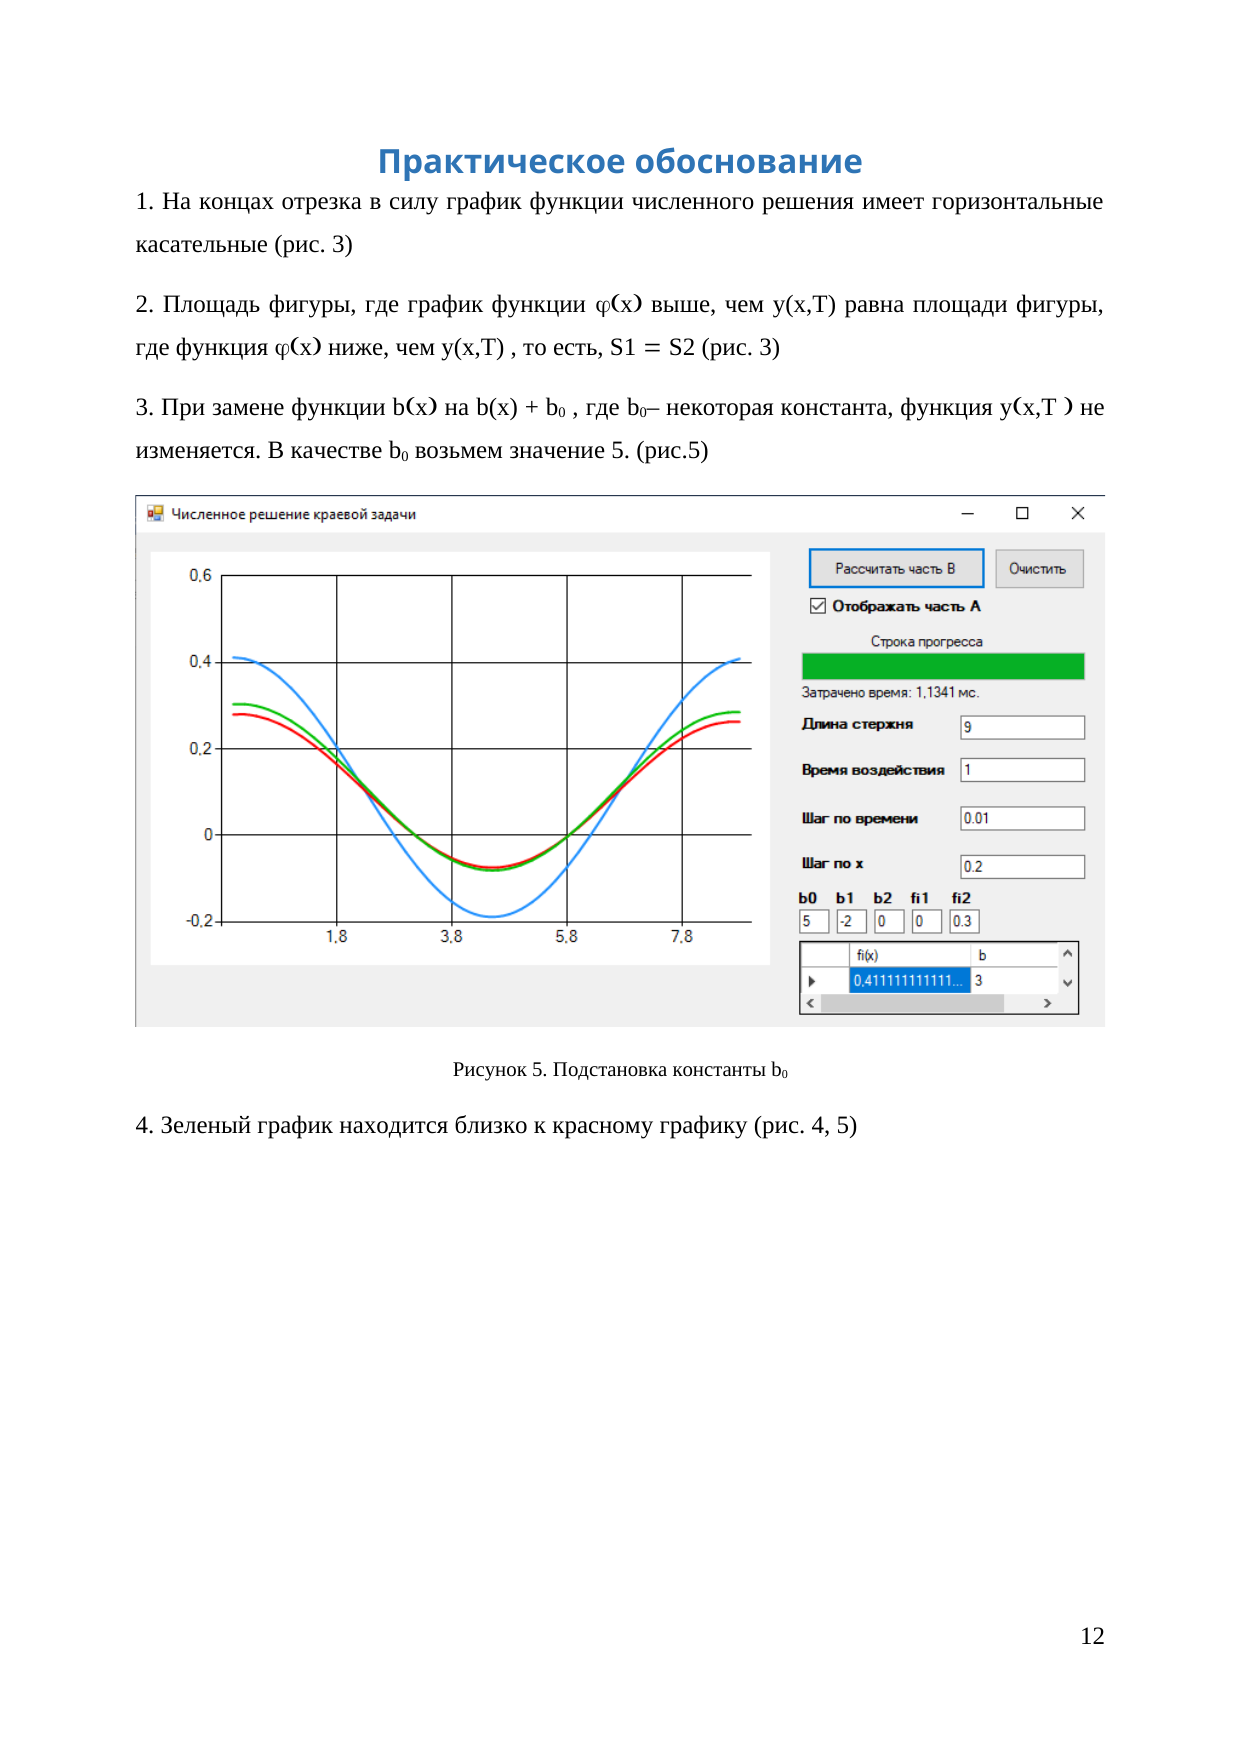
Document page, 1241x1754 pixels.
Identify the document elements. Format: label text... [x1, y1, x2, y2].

text 3. При замене функции bx на b(x) + b0 , где b0‒ некоторая константа, функция yx,T не изменяется. В качестве b0 возьмем значение 5. (рис.5) [135, 392, 1105, 464]
text 1. На концах отрезка в силу график функции численного решения имеет горизонтальные касательные (рис. 3) [135, 186, 1105, 258]
picture [135, 495, 1106, 1027]
text 4. Зеленый график находится близко к красному графику (рис. 4, 5) [135, 1110, 1105, 1139]
text Рисунок 5. Подстановка константы b0 [135, 1057, 1105, 1081]
text 2. Площадь фигуры, где график функции x выше, чем y(x,T) равна площади фигуры, где функция x ниже, чем y(x,T) , то есть, S1 S2 (рис. 3) [135, 289, 1105, 361]
subtitle Практическое обоснование [135, 137, 1105, 183]
